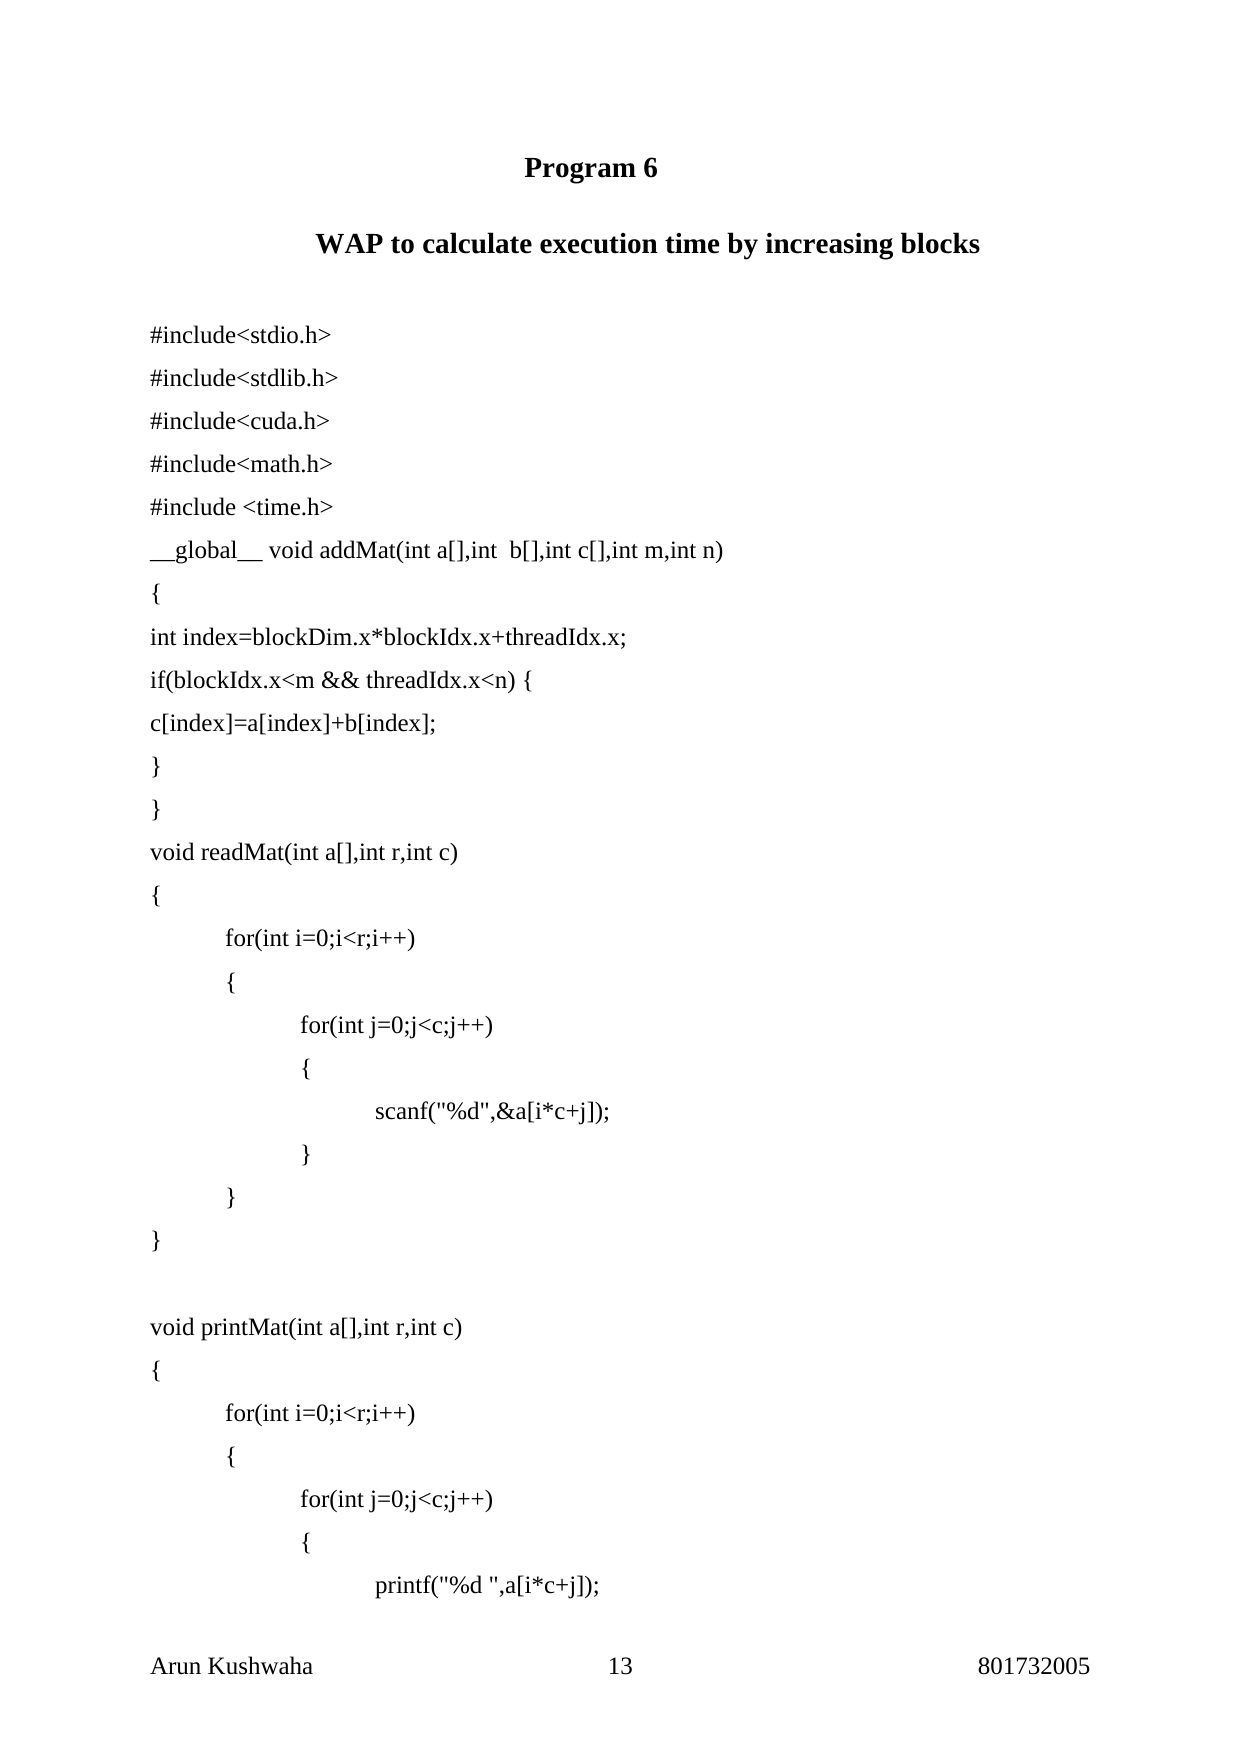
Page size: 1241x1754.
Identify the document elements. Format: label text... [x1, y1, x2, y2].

text if(blockIdx.x<m && threadIdx.x<n) { [150, 665, 1090, 693]
text printf("%d ",a[i*c+j]); [150, 1570, 1090, 1599]
text Program 6 [150, 150, 1032, 183]
text int index=blockDim.x*blockIdx.x+threadIdx.x; [150, 622, 1090, 650]
text } [150, 1182, 1090, 1211]
text #include<cuda.h> [150, 406, 1090, 435]
text for(int j=0;j<c;j++) [150, 1484, 1090, 1513]
text c[index]=a[index]+b[index]; [150, 708, 1090, 737]
text } [150, 751, 1090, 780]
text } [150, 1139, 1090, 1168]
text WAP to calculate execution time by increasing blocks [315, 226, 1090, 260]
text for(int i=0;i<r;i++) [150, 1398, 1090, 1427]
text { [150, 1355, 1090, 1383]
text { [150, 967, 1090, 995]
text void printMat(int a[],int r,int c) [150, 1312, 1090, 1340]
text #include<stdio.h> [150, 320, 1090, 348]
text void readMat(int a[],int r,int c) [150, 837, 1090, 866]
text for(int j=0;j<c;j++) [150, 1010, 1090, 1038]
text } [150, 794, 1090, 823]
text #include<stdlib.h> [150, 363, 1090, 392]
text } [150, 1225, 1090, 1254]
text #include <time.h> [150, 492, 1090, 521]
text scanf("%d",&a[i*c+j]); [150, 1096, 1090, 1125]
text { [150, 1053, 1090, 1082]
text { [150, 1441, 1090, 1470]
text __global__ void addMat(int a[],int b[],int c[],int m,int n) [150, 535, 1090, 564]
text { [150, 578, 1090, 607]
text { [150, 1527, 1090, 1556]
text #include<math.h> [150, 449, 1090, 478]
text { [150, 880, 1090, 909]
text for(int i=0;i<r;i++) [150, 923, 1090, 952]
